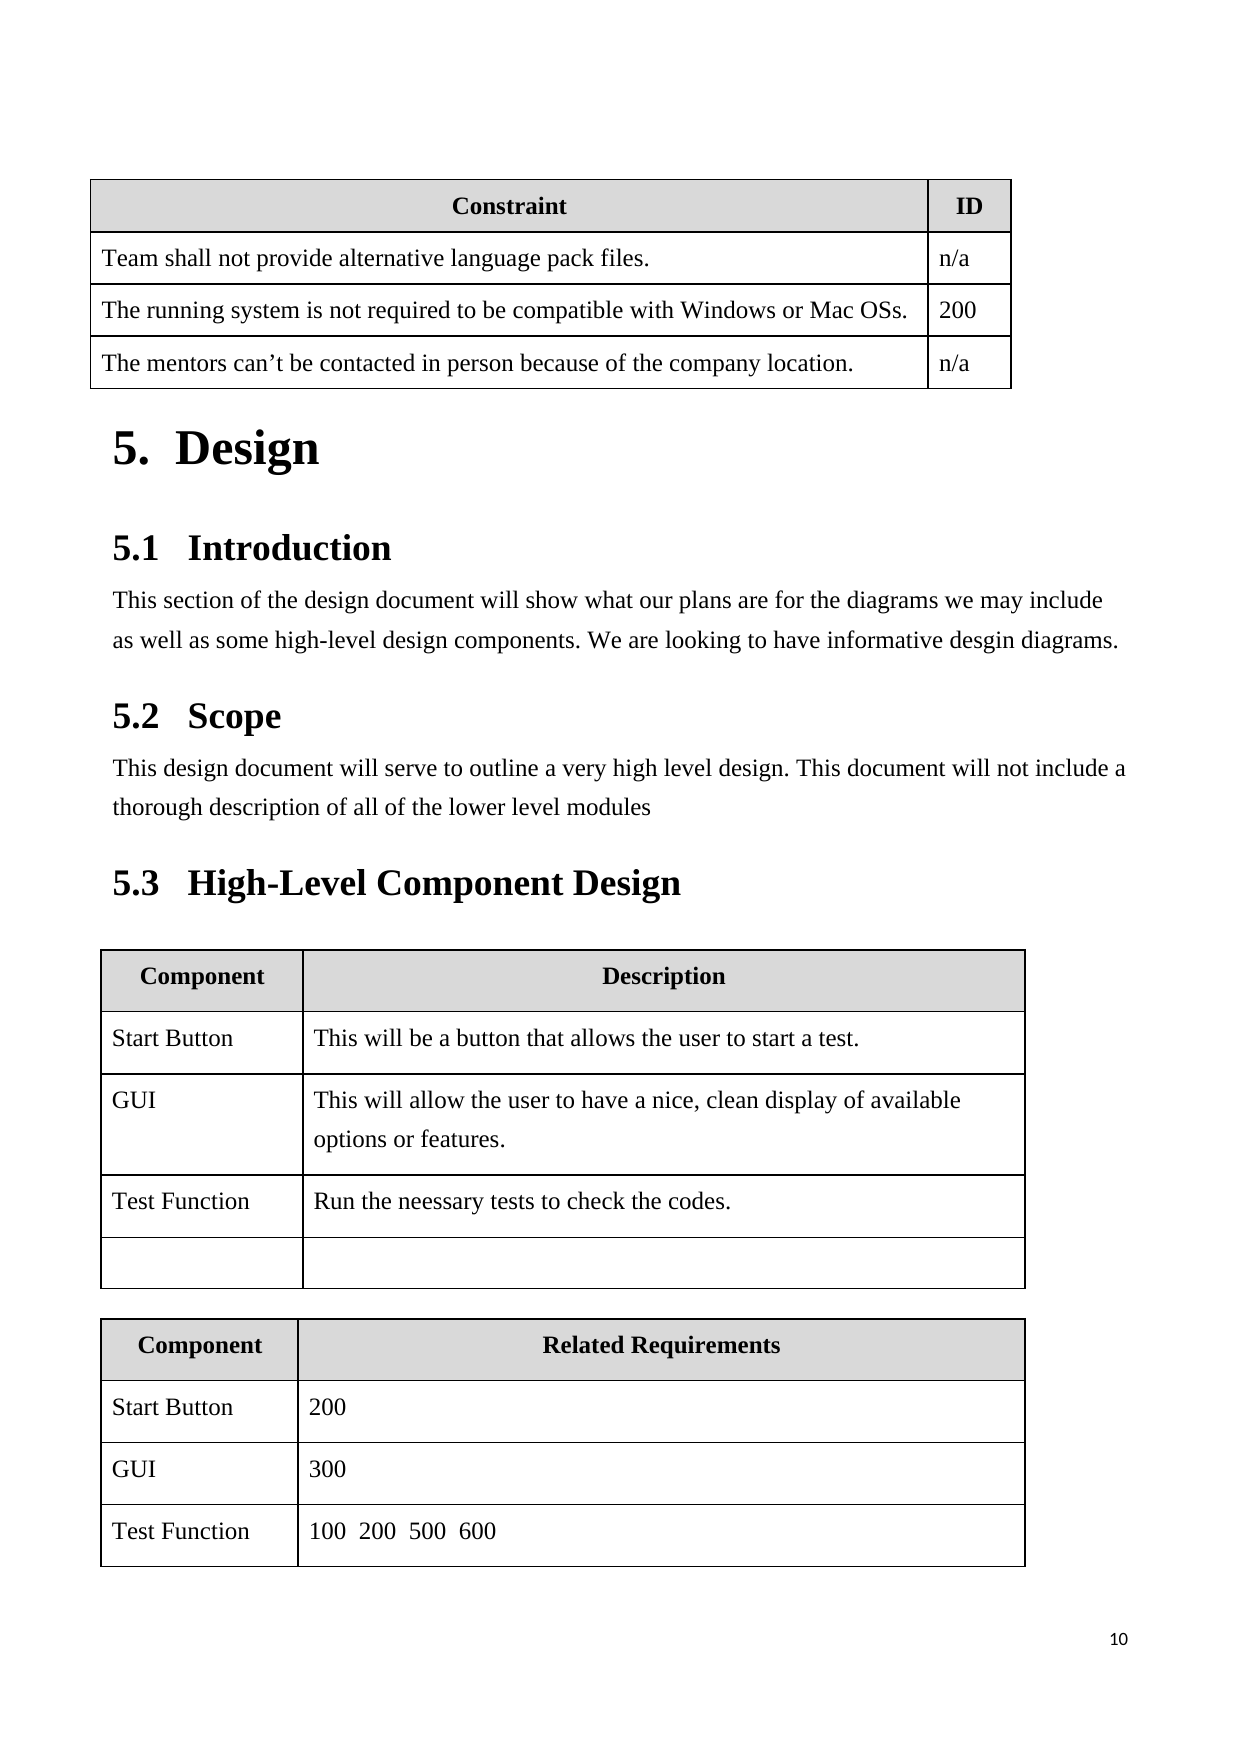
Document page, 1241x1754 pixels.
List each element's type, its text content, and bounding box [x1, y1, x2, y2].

table_cell n/a [929, 233, 1010, 283]
text 5.1 Introduction [112, 526, 1128, 569]
table_cell The mentors can’t be contacted in person because of the company location. [91, 337, 927, 387]
table_cell Start Button [102, 1381, 297, 1442]
table_cell GUI [102, 1443, 297, 1504]
table_cell Test Function [102, 1176, 302, 1236]
table_cell The running system is not required to be compatible with Windows or Mac OSs. [91, 285, 927, 335]
table_cell This will allow the user to have a nice, clean display of available options or features. [304, 1075, 1024, 1174]
table_cell This will be a button that allows the user to start a test. [304, 1012, 1024, 1073]
table_header Related Requirements [299, 1320, 1024, 1380]
table_cell Team shall not provide alternative language pack files. [91, 233, 927, 283]
table_header ID [929, 180, 1010, 231]
table_cell Test Function [102, 1505, 297, 1566]
table_cell [102, 1238, 302, 1287]
text This section of the design document will show what our plans are for the diagrams we may include as well as some high-level design components. We are looking to have informative desgin diagrams. [112, 585, 1128, 654]
text 5. Design [112, 418, 1128, 475]
text 5.3 High-Level Component Design [112, 861, 1128, 904]
text 5.2 Scope [112, 693, 1128, 736]
table_cell [304, 1238, 1024, 1287]
table_cell n/a [929, 337, 1010, 387]
table_cell GUI [102, 1075, 302, 1174]
table_cell 100 200 500 600 [299, 1505, 1024, 1566]
table_header Component [102, 1320, 297, 1380]
table_header Constraint [91, 180, 927, 231]
table_cell 200 [929, 285, 1010, 335]
table_cell Run the neessary tests to check the codes. [304, 1176, 1024, 1236]
table_cell Start Button [102, 1012, 302, 1073]
table_cell 300 [299, 1443, 1024, 1504]
text This design document will serve to outline a very high level design. This document will not include a thorough description of all of the lower level modules [112, 753, 1128, 821]
table_header Description [304, 951, 1024, 1011]
table_cell 200 [299, 1381, 1024, 1442]
table_header Component [102, 951, 302, 1011]
